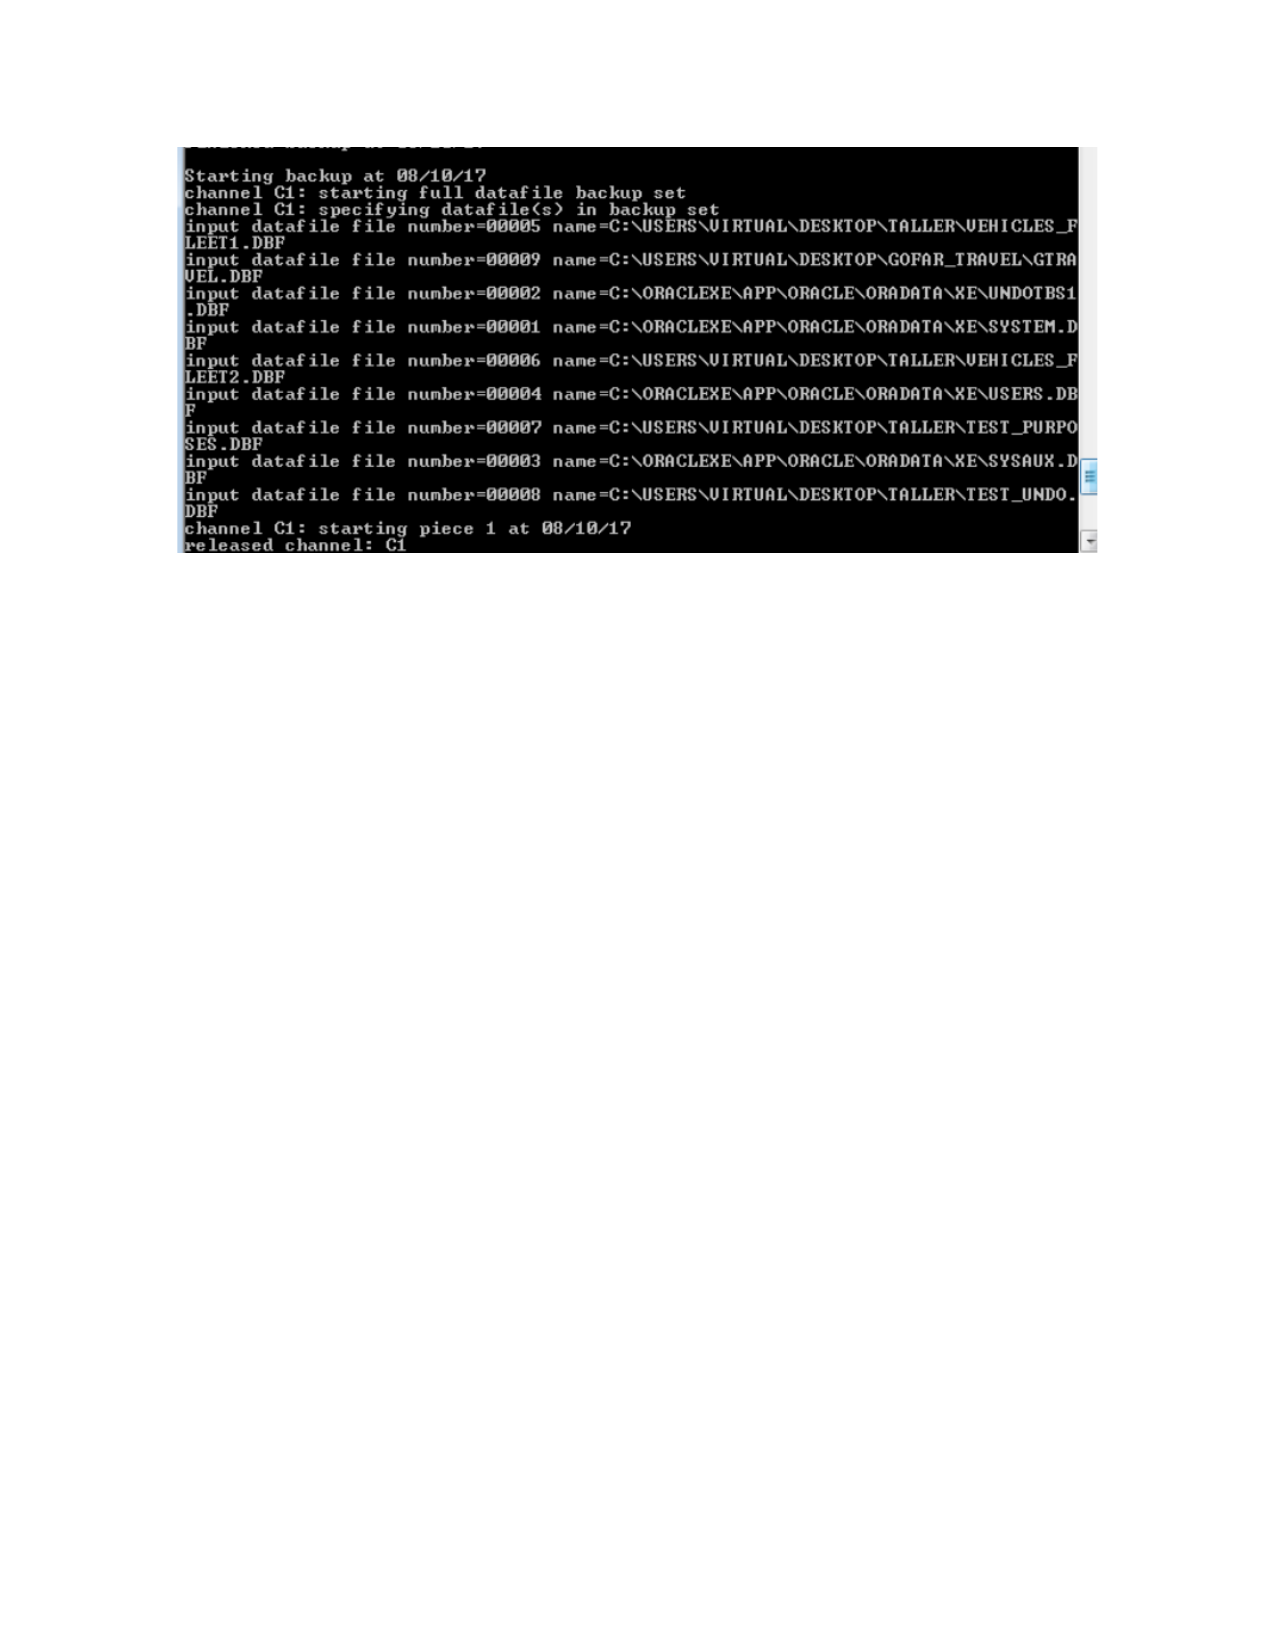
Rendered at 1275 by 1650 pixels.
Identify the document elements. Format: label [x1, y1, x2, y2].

picture [177, 147, 1098, 553]
